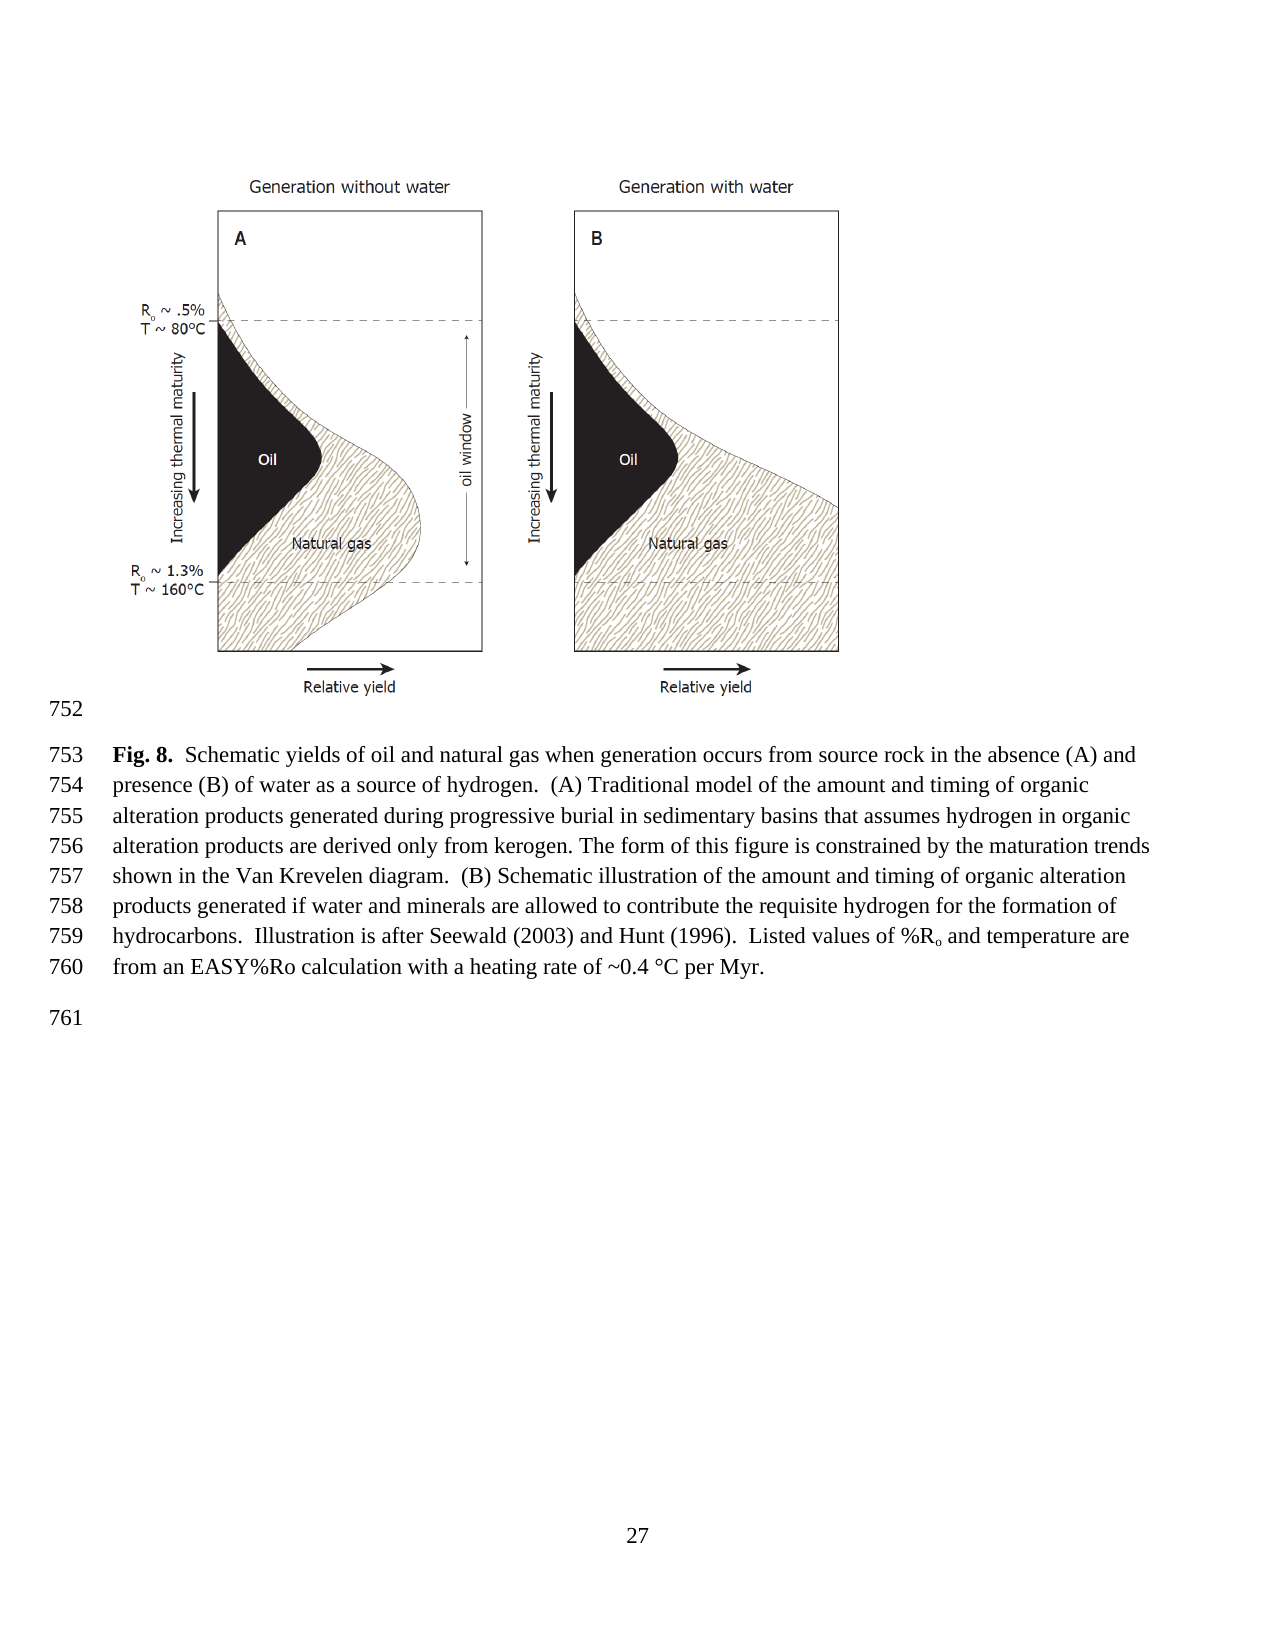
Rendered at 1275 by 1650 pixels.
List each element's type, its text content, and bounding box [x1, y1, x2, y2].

text Fig. 8. Schematic yields of oil and natural gas when generation occurs from source rock in the absence (A) and presence (B) of water as a source of hydrogen. (A) Traditional model of the amount and timing of organic alteration products generated during progressive burial in sedimentary basins that assumes hydrogen in organic alteration products are derived only from kerogen. The form of this figure is constrained by the maturation trends shown in the Van Krevelen diagram. (B) Schematic illustration of the amount and timing of organic alteration products generated if water and minerals are allowed to contribute the requisite hydrogen for the formation of hydrocarbons. Illustration is after Seewald (2003) and Hunt (1996). Listed values of %Ro and temperature are from an EASY%Ro calculation with a heating rate of ~0.4 °C per Myr. [112, 741, 1162, 979]
